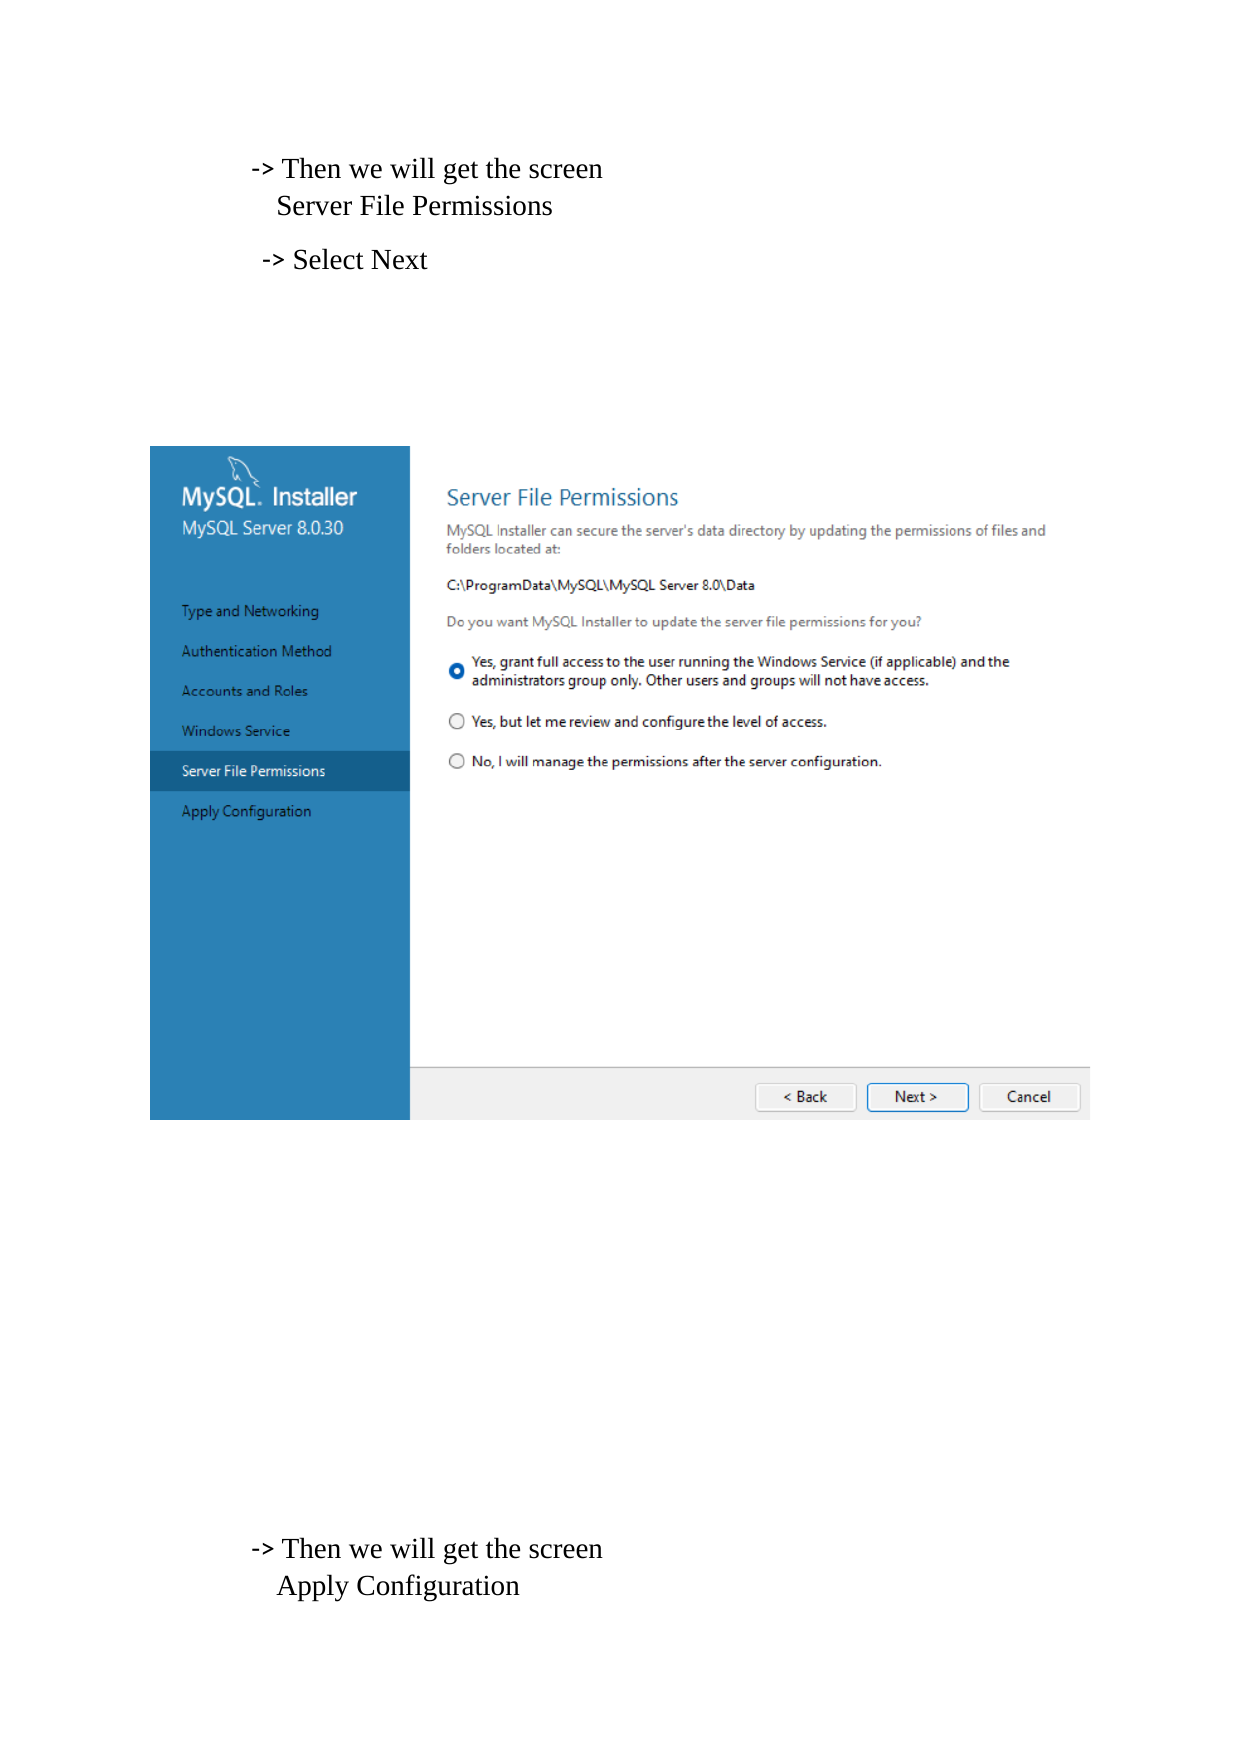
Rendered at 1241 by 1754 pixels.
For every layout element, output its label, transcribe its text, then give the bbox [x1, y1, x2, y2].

list Server File Permissions [225, 188, 1090, 222]
list -> Then we will get the screen [225, 1530, 1090, 1566]
list -> Then we will get the screen [225, 150, 1090, 186]
text -> Select Next [150, 241, 1090, 277]
list Apply Configuration [225, 1568, 1090, 1602]
picture [150, 446, 1091, 1120]
